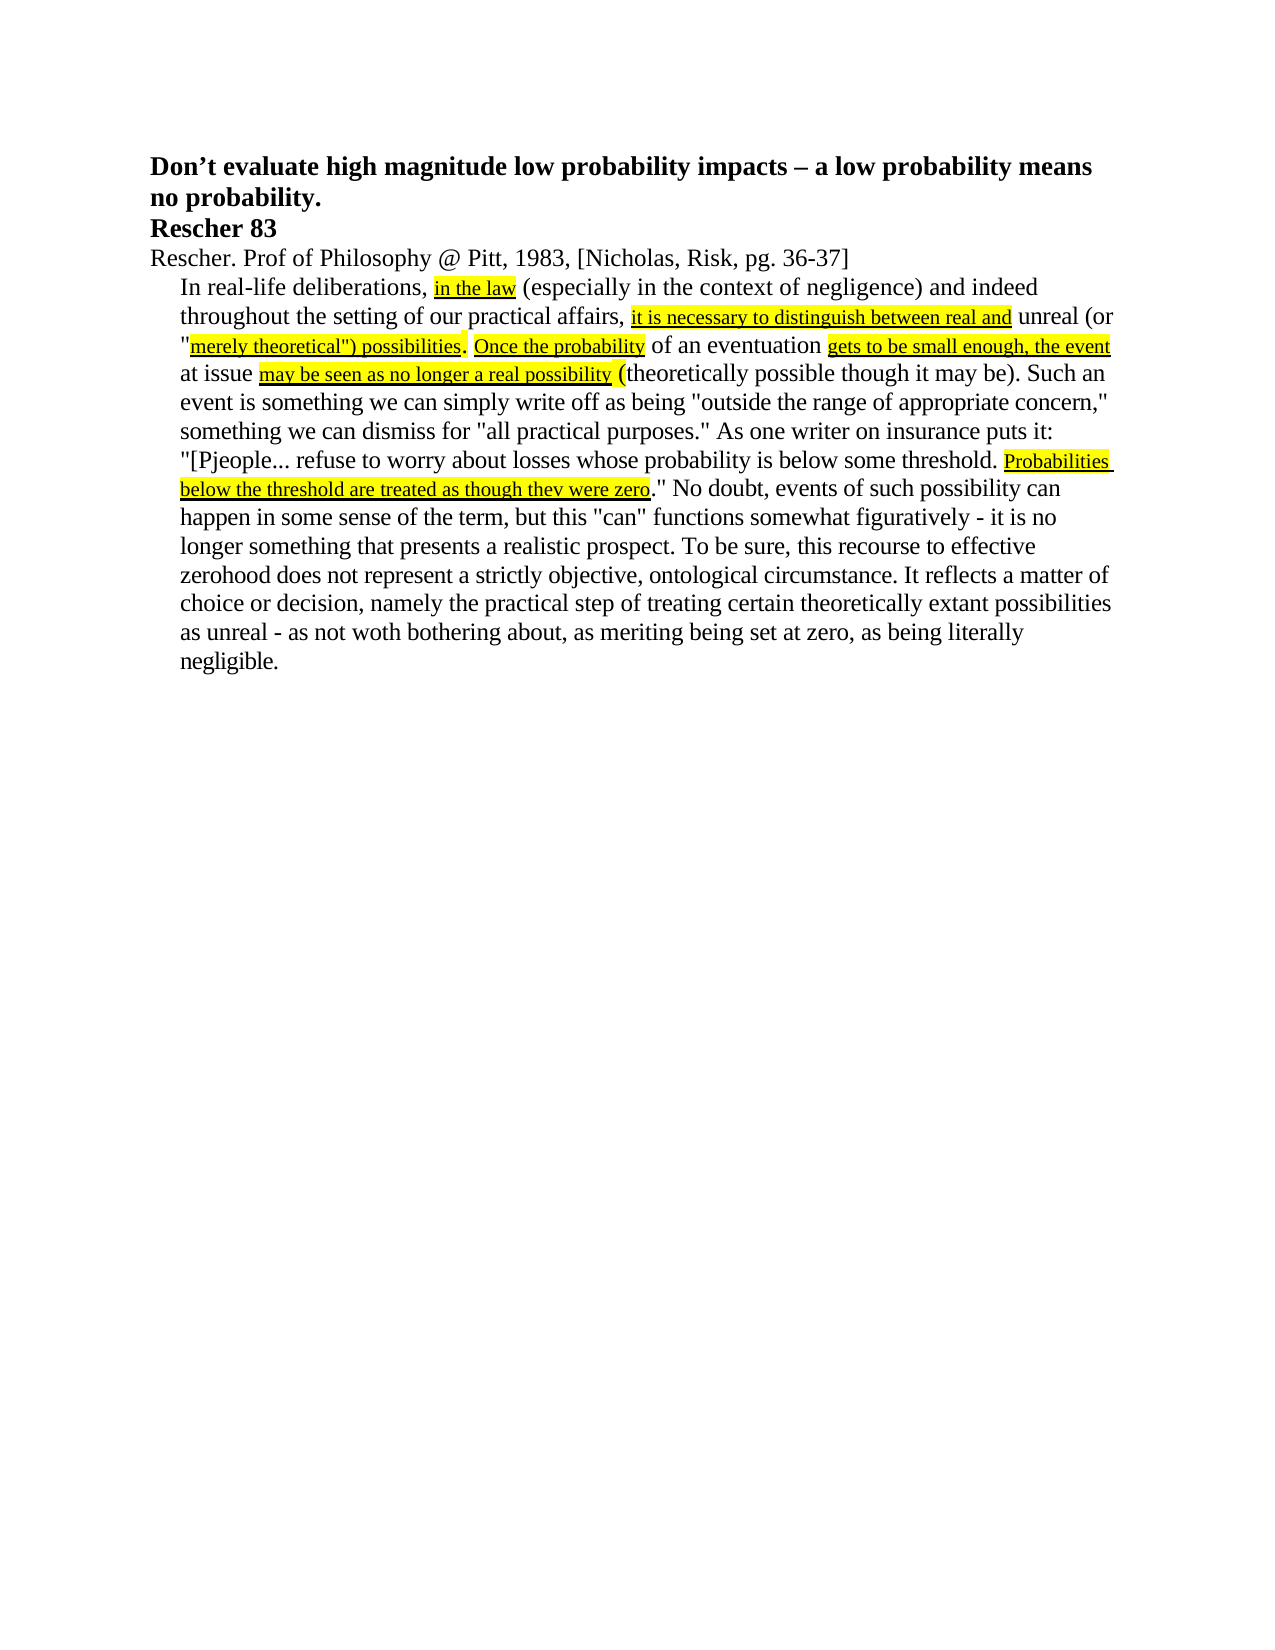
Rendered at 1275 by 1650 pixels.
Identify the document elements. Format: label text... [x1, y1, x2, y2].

text In real-life deliberations, in the law (especially in the context of negligence) and indeed throughout the setting of our practical affairs, it is necessary to distinguish between real and unreal (or "merely theoretical") possibilities. Once the probability of an eventuation gets to be small enough, the event at issue may be seen as no longer a real possibility (theoretically possible though it may be). Such an event is something we can simply write off as being "outside the range of appropriate concern," something we can dismiss for "all practical purposes." As one writer on insurance puts it: "[Pjeople... refuse to worry about losses whose probability is below some threshold. Probabilities below the threshold are treated as though thev were zero." No doubt, events of such possibility can happen in some sense of the term, but this "can" functions somewhat figuratively - it is no longer something that presents a realistic prospect. To be sure, this recourse to effective zerohood does not represent a strictly objective, ontological circumstance. It reflects a matter of choice or decision, namely the practical step of treating certain theoretically extant possibilities as unreal - as not woth bothering about, as meriting being set at zero, as being literally negligible. [180, 272, 1125, 675]
text Rescher. Prof of Philosophy @ Pitt, 1983, [Nicholas, Risk, pg. 36-37] [150, 243, 1125, 272]
subtitle Don’t evaluate high magnitude low probability impacts – a low probability means no probability. [150, 150, 1125, 212]
text Rescher 83 [150, 212, 1125, 243]
